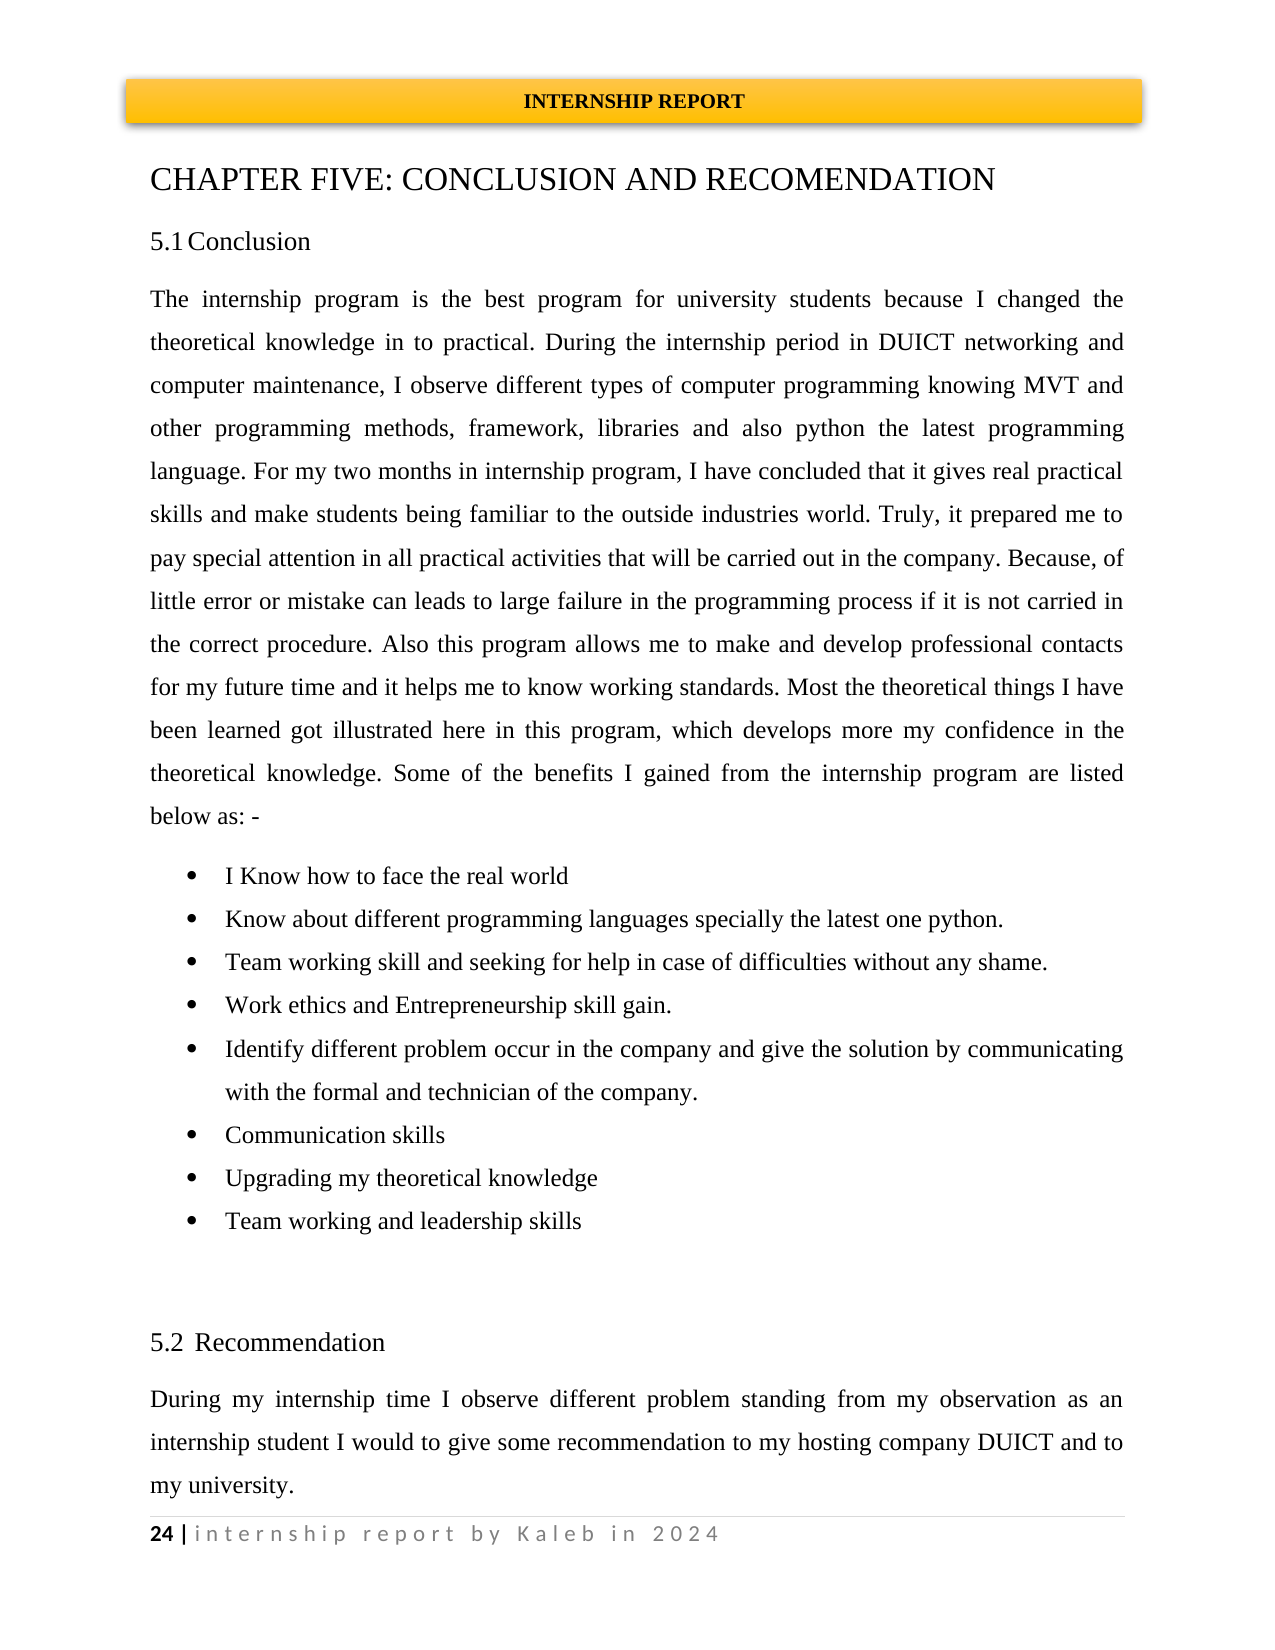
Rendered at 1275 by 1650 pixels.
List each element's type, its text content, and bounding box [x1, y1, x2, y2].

list Team working skill and seeking for help in case of difficulties without any shame. [187, 947, 1125, 976]
subtitle Conclusion [150, 225, 1125, 257]
list Work ethics and Entrepreneurship skill gain. [187, 991, 1125, 1019]
subtitle CHAPTER FIVE: CONCLUSION AND RECOMENDATION [150, 159, 1125, 197]
list Upgrading my theoretical knowledge [187, 1163, 1125, 1192]
list Know about different programming languages specially the latest one python. [187, 904, 1125, 933]
list Team working and leadership skills [187, 1206, 1125, 1235]
text The internship program is the best program for university students because I changed the theoretical knowledge in to practical. During the internship period in DUICT networking and computer maintenance, I observe different types of computer programming knowing MVT and other programming methods, framework, libraries and also python the latest programming language. For my two months in internship program, I have concluded that it gives real practical skills and make students being familiar to the outside industries world. Truly, it prepared me to pay special attention in all practical activities that will be carried out in the company. Because, of little error or mistake can leads to large failure in the programming process if it is not carried in the correct procedure. Also this program allows me to make and develop professional contacts for my future time and it helps me to know working standards. Most the theoretical things I have been learned got illustrated here in this program, which develops more my confidence in the theoretical knowledge. Some of the benefits I gained from the internship program are listed below as: - [150, 284, 1125, 830]
list I Know how to face the real world [187, 861, 1125, 890]
list Communication skills [187, 1120, 1125, 1149]
list Identify different problem occur in the company and give the solution by communicating with the formal and technician of the company. [187, 1034, 1125, 1106]
subtitle Recommendation [150, 1326, 1125, 1357]
text During my internship time I observe different problem standing from my observation as an internship student I would to give some recommendation to my hosting company DUICT and to my university. [150, 1384, 1125, 1499]
